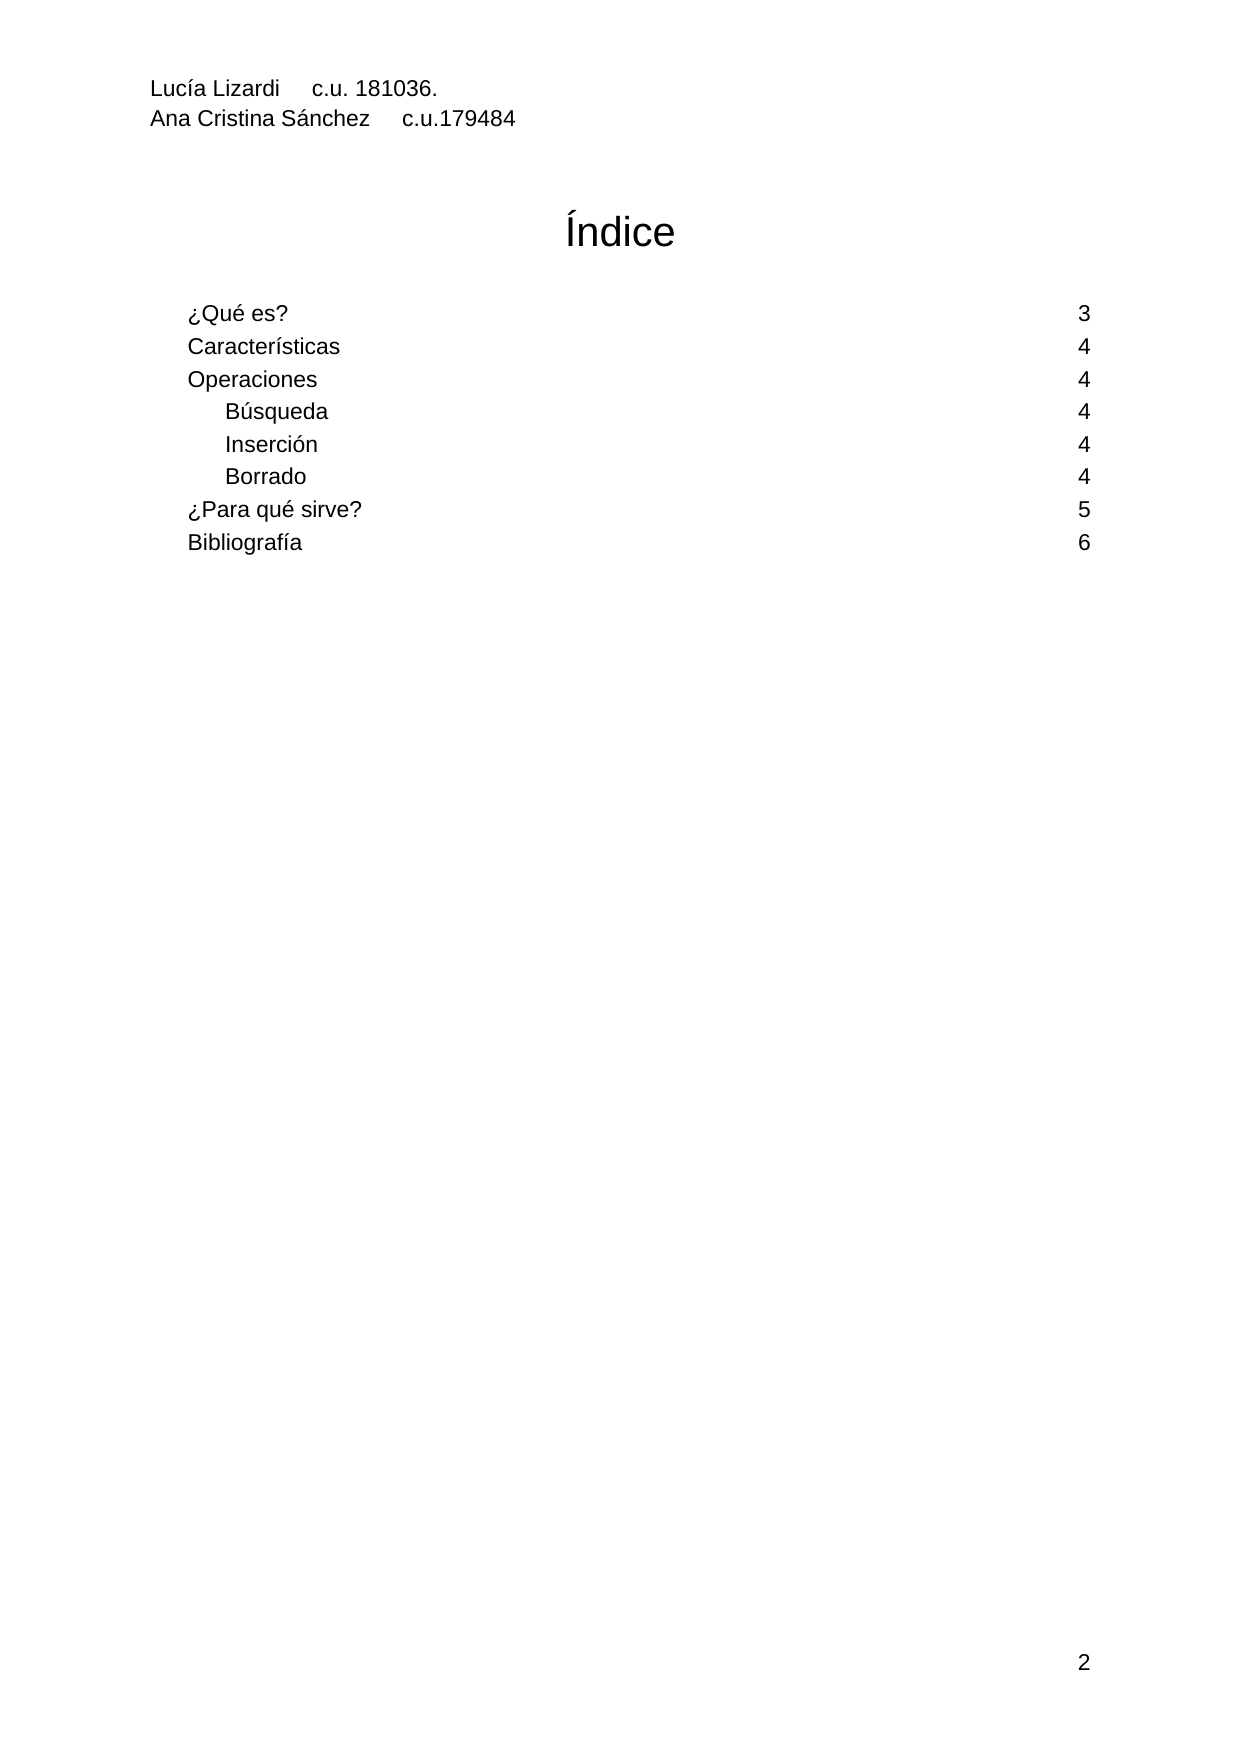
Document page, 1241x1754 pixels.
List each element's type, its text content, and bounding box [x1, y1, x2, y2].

subtitle Índice [150, 207, 1090, 255]
